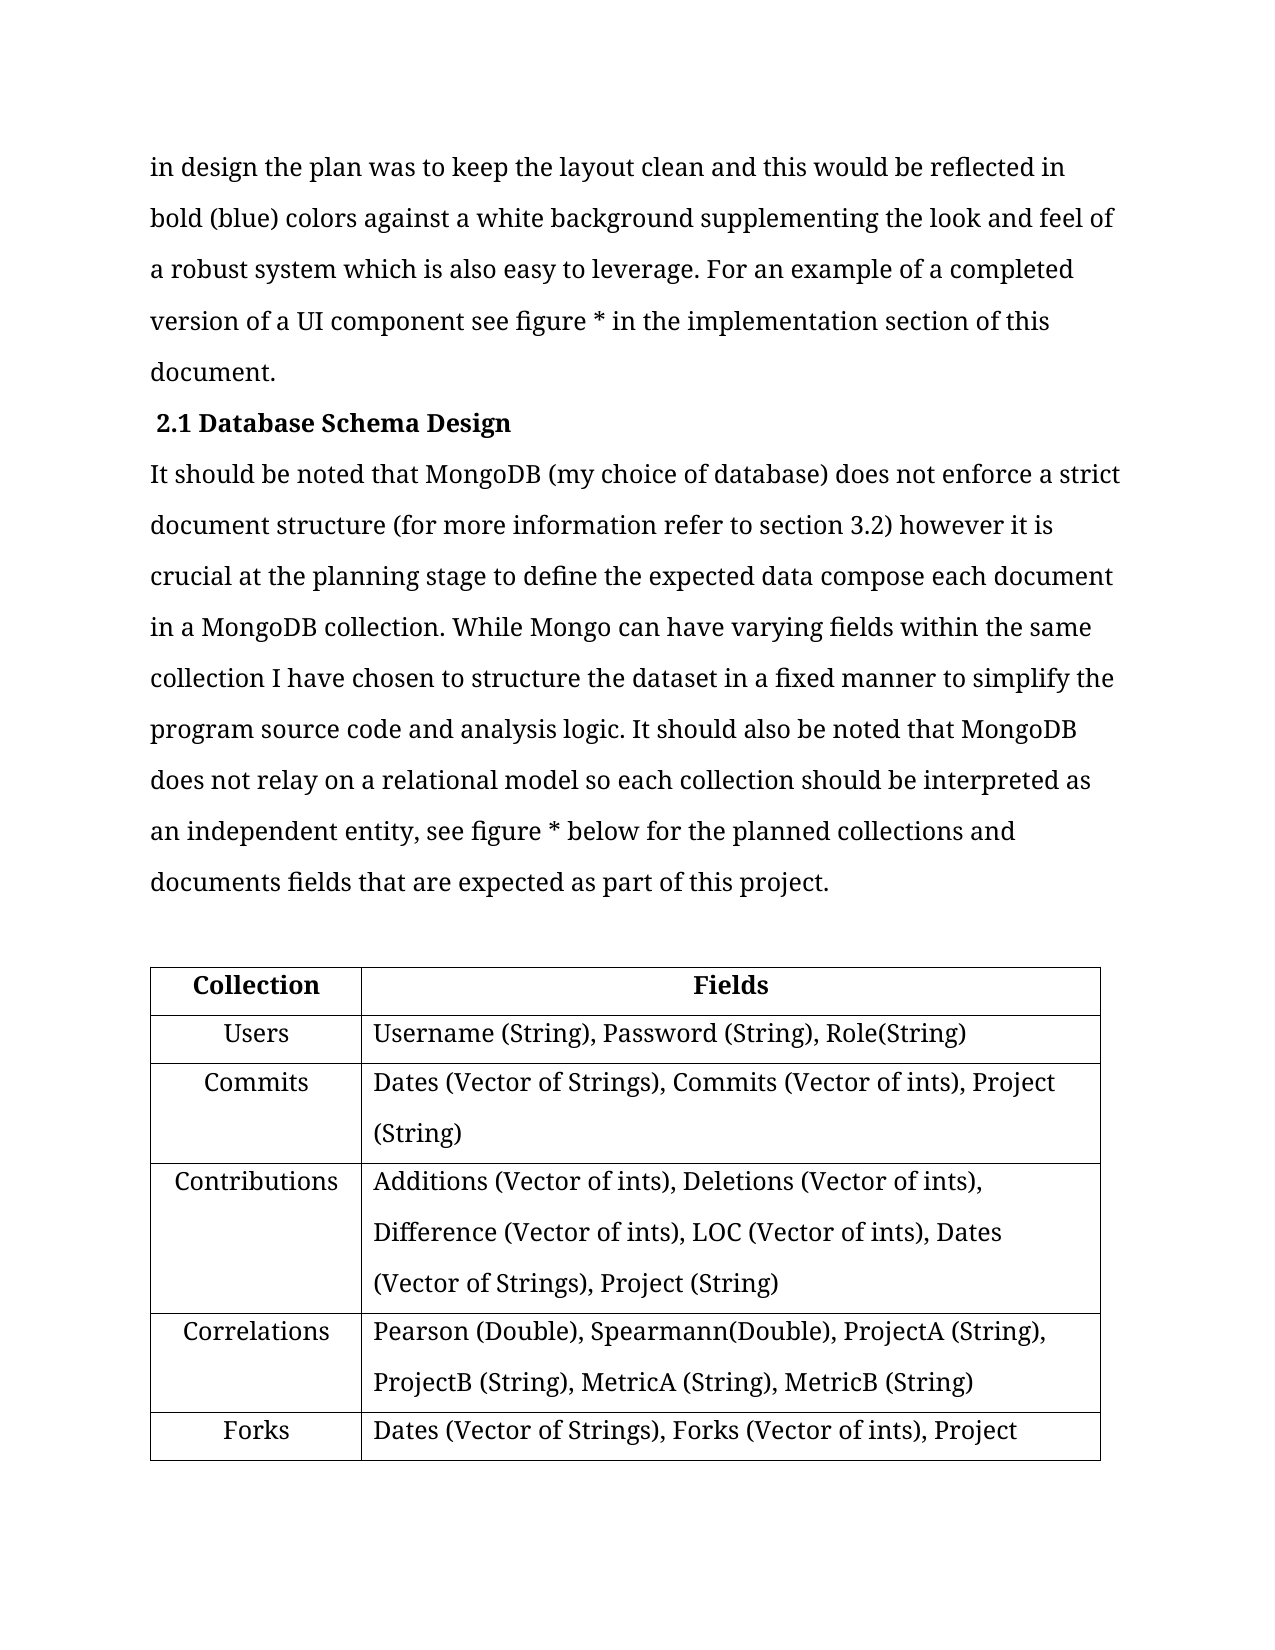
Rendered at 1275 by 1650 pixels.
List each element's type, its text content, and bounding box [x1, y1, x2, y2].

table_cell Users [151, 1016, 361, 1063]
text It should be noted that MongoDB (my choice of database) does not enforce a strict document structure (for more information refer to section 3.2) however it is crucial at the planning stage to define the expected data compose each document in a MongoDB collection. While Mongo can have varying fields within the same collection I have chosen to structure the dataset in a fixed manner to simplify the program source code and analysis logic. It should also be noted that MongoDB does not relay on a relational model so each collection should be interpreted as an independent entity, see figure * below for the planned collections and documents fields that are expected as part of this project. [150, 456, 1125, 899]
text 2.1 Database Schema Design [150, 405, 1125, 439]
table_cell Additions (Vector of ints), Deletions (Vector of ints), Difference (Vector of ints), LOC (Vector of ints), Dates (Vector of Strings), Project (String) [362, 1164, 1100, 1313]
table_cell Forks [151, 1413, 361, 1460]
table_cell Dates (Vector of Strings), Forks (Vector of ints), Project (String) [362, 1413, 1100, 1460]
table_header Collection [151, 968, 361, 1015]
table_cell Correlations [151, 1314, 361, 1412]
table_cell Contributions [151, 1164, 361, 1313]
table_cell Dates (Vector of Strings), Commits (Vector of ints), Project (String) [362, 1064, 1100, 1162]
table_cell Pearson (Double), Spearmann(Double), ProjectA (String), ProjectB (String), MetricA (String), MetricB (String) [362, 1314, 1100, 1412]
table_cell Commits [151, 1064, 361, 1162]
table_header Fields [362, 968, 1100, 1015]
table_cell Username (String), Password (String), Role(String) [362, 1016, 1100, 1063]
